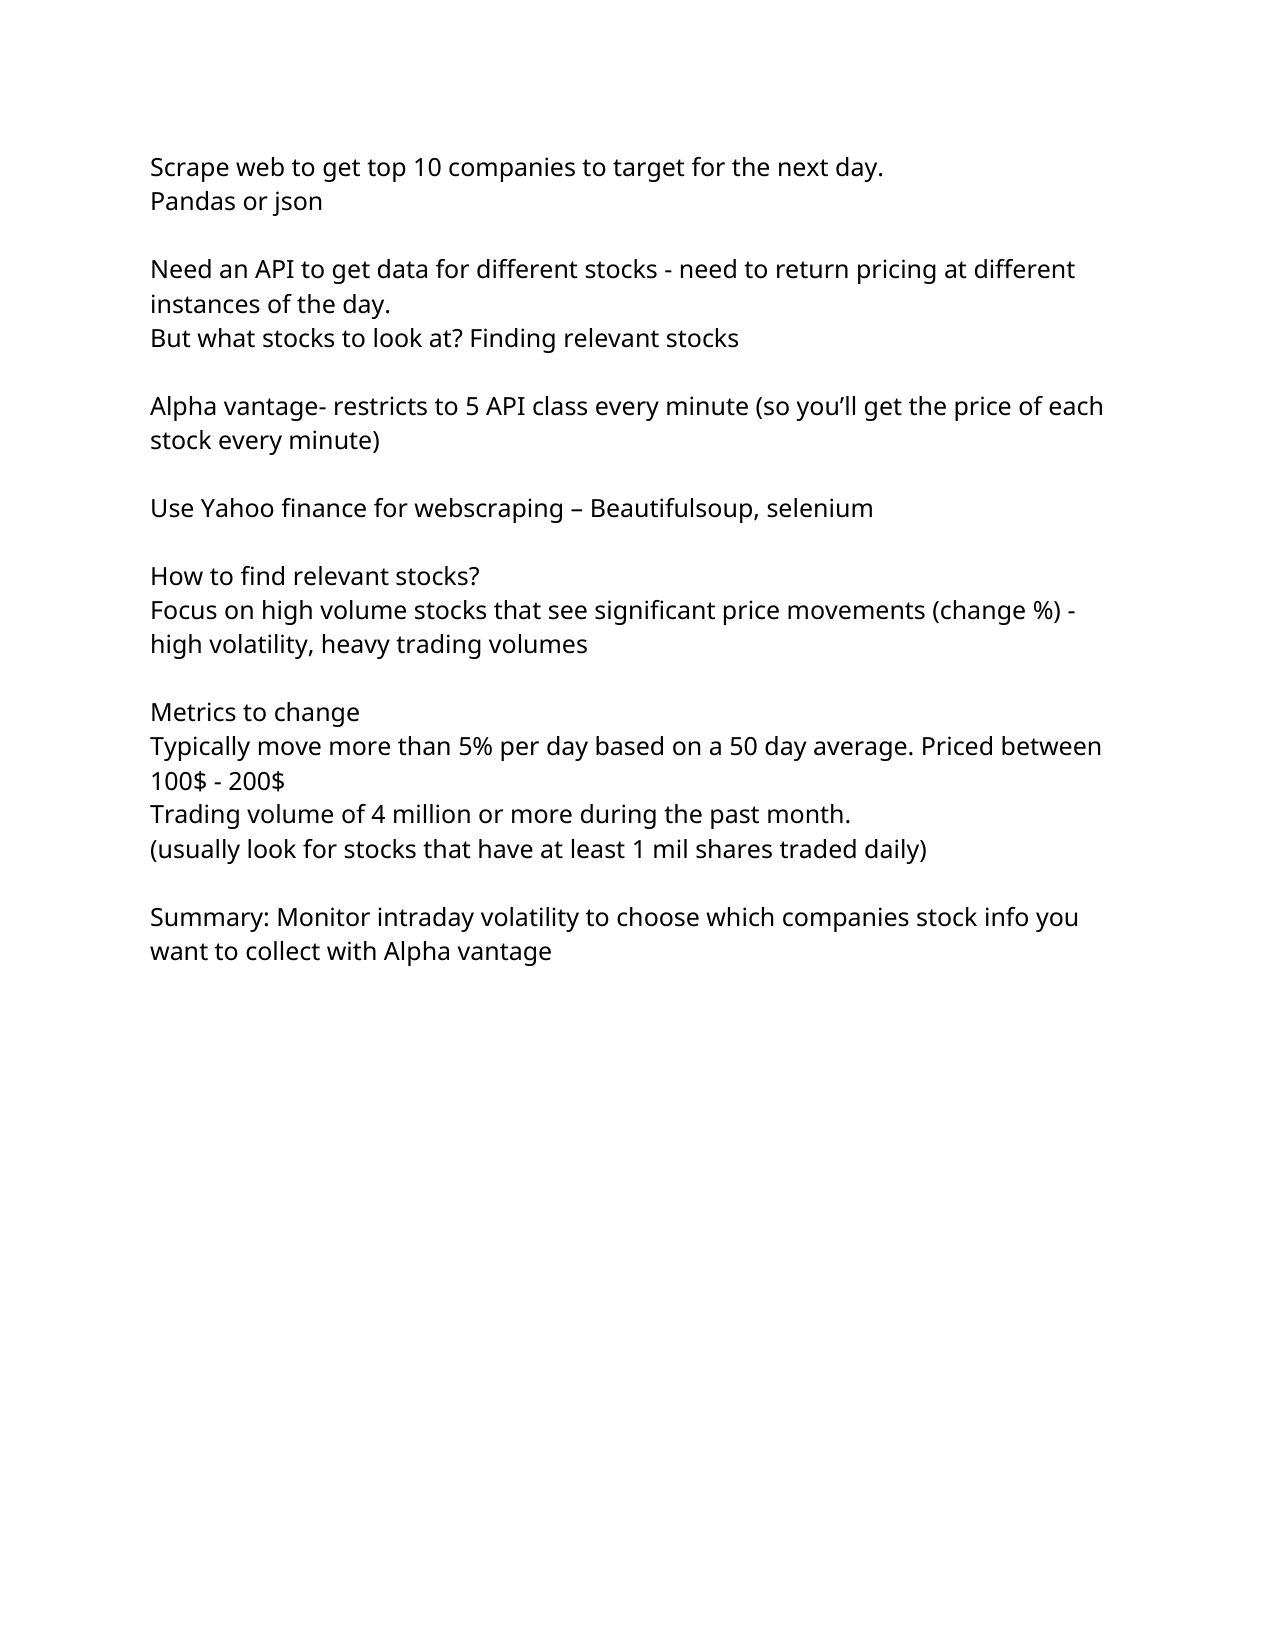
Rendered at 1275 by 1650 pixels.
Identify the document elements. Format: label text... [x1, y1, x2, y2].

text Need an API to get data for different stocks - need to return pricing at different instances of the day. [150, 252, 1125, 320]
text Scrape web to get top 10 companies to target for the next day. [150, 150, 1125, 184]
text Typically move more than 5% per day based on a 50 day average. Priced between 100$ - 200$ [150, 729, 1125, 797]
text Pandas or json [150, 184, 1125, 218]
text Metrics to change [150, 695, 1125, 729]
text Summary: Monitor intraday volatility to choose which companies stock info you want to collect with Alpha vantage [150, 899, 1125, 967]
text Focus on high volume stocks that see significant price movements (change %) - high volatility, heavy trading volumes [150, 593, 1125, 661]
text How to find relevant stocks? [150, 559, 1125, 593]
text Alpha vantage- restricts to 5 API class every minute (so you’ll get the price of each stock every minute) [150, 388, 1125, 457]
text Use Yahoo finance for webscraping – Beautifulsoup, selenium [150, 491, 1125, 525]
text But what stocks to look at? Finding relevant stocks [150, 320, 1125, 354]
text Trading volume of 4 million or more during the past month. [150, 797, 1125, 831]
text (usually look for stocks that have at least 1 mil shares traded daily) [150, 831, 1125, 865]
